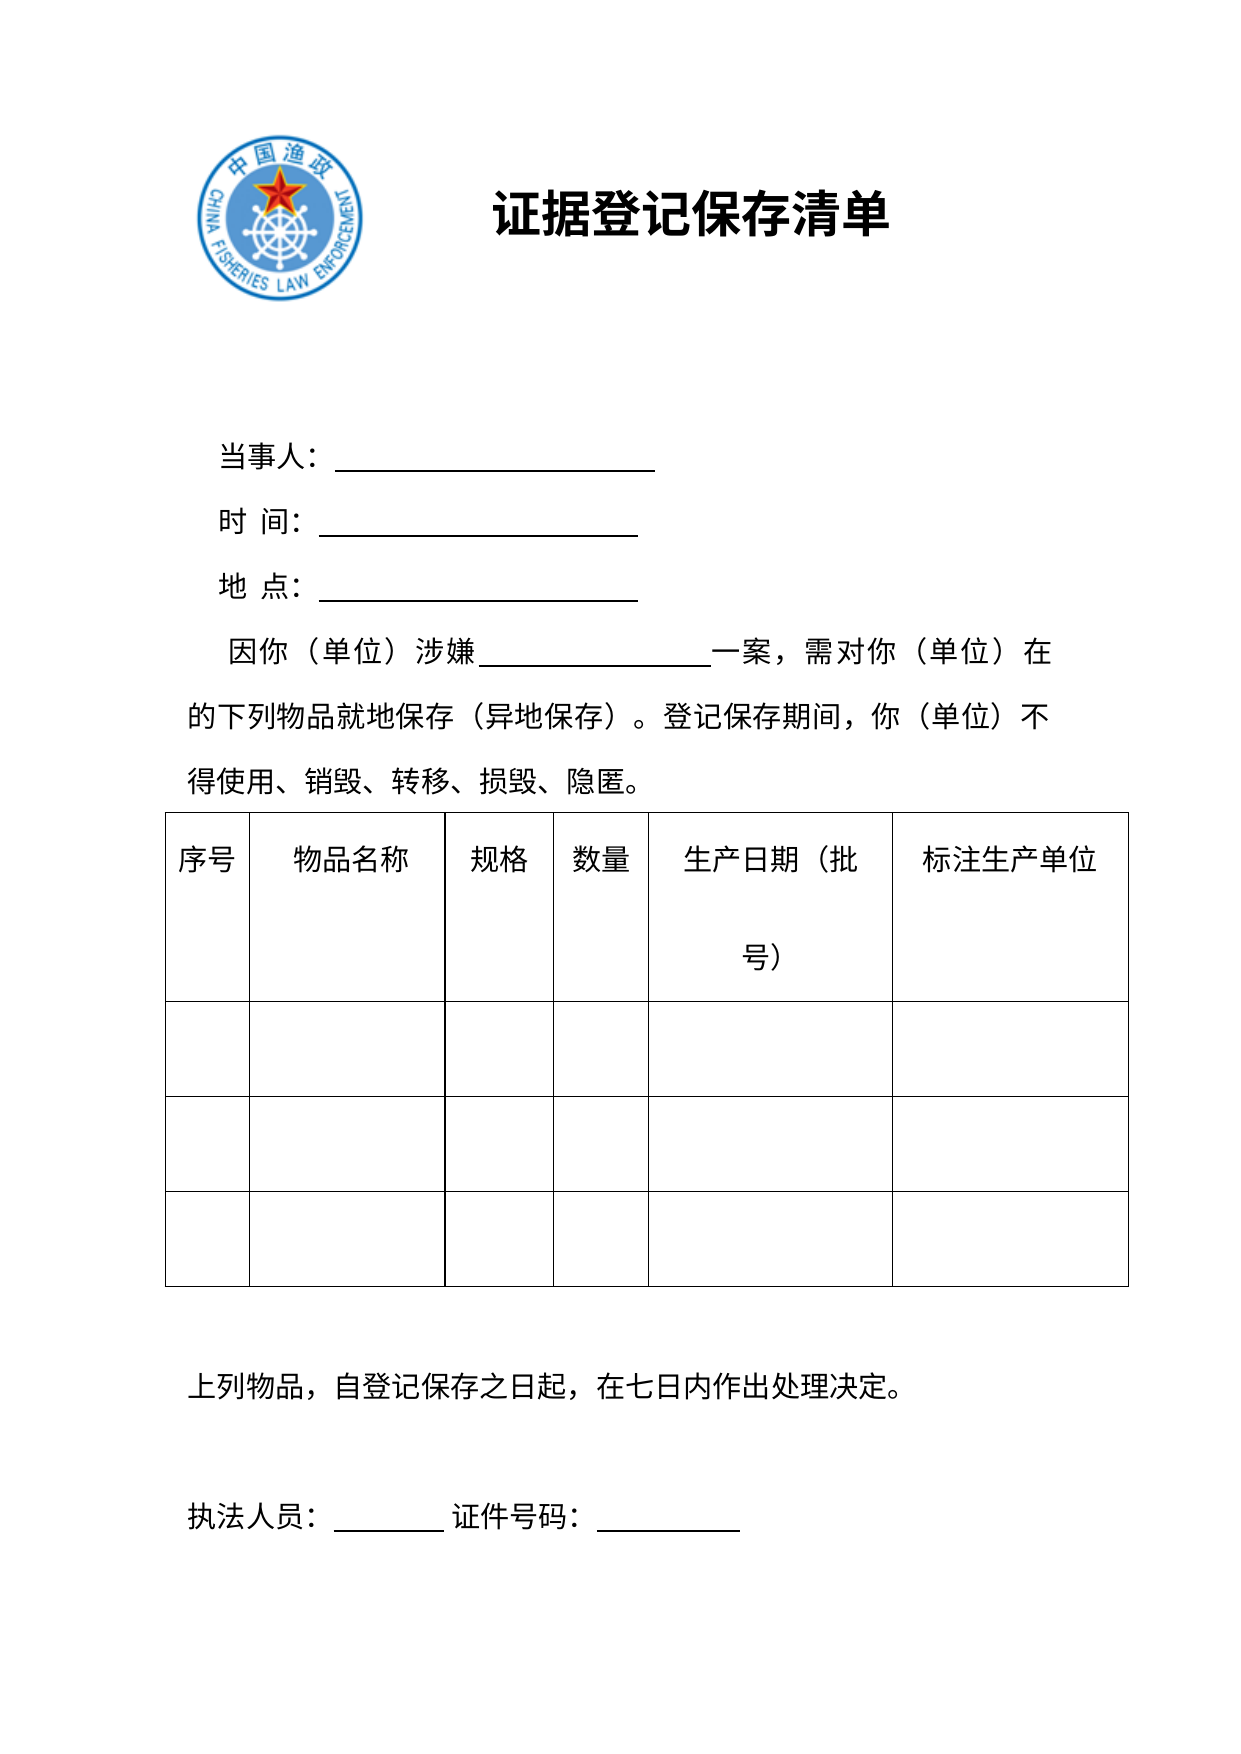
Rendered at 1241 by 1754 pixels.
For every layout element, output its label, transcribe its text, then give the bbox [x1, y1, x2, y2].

text 上列物品，自登记保存之日起，在七日内作出处理决定。 [187, 1352, 1053, 1417]
text 因你（单位）涉嫌 一案，需对你（单位）在 的下列物品就地保存（异地保存）。登记保存期间，你（单位）不得使用、销毁、转移、损毁、隐匿。 [187, 617, 1053, 812]
table_cell [554, 1192, 648, 1286]
table_cell [166, 1097, 249, 1191]
table_cell [893, 1097, 1128, 1191]
table_cell [166, 1192, 249, 1286]
text 执法人员： 证件号码： [187, 1482, 1053, 1547]
text 当事人： [187, 422, 1053, 487]
text 时 间： [187, 487, 1053, 552]
table_header 标注生产单位 [893, 813, 1128, 1001]
table_header 生产日期（批号） [649, 813, 892, 1001]
table_cell [649, 1097, 892, 1191]
table_cell [446, 1097, 553, 1191]
table_header 数量 [554, 813, 648, 1001]
table_cell [649, 1002, 892, 1096]
text 证据登记保存清单 [369, 162, 1053, 259]
table_cell [250, 1097, 444, 1191]
table_cell [893, 1002, 1128, 1096]
table_cell [250, 1192, 444, 1286]
table_header 物品名称 [250, 813, 444, 1001]
table_cell [893, 1192, 1128, 1286]
table_cell [649, 1192, 892, 1286]
table_cell [250, 1002, 444, 1096]
table_header 序号 [166, 813, 249, 1001]
table_header 规格 [446, 813, 553, 1001]
picture [187, 129, 369, 308]
table_cell [554, 1002, 648, 1096]
table_cell [554, 1097, 648, 1191]
table_cell [446, 1002, 553, 1096]
text 地 点： [187, 552, 1053, 617]
table_cell [166, 1002, 249, 1096]
table_cell [446, 1192, 553, 1286]
